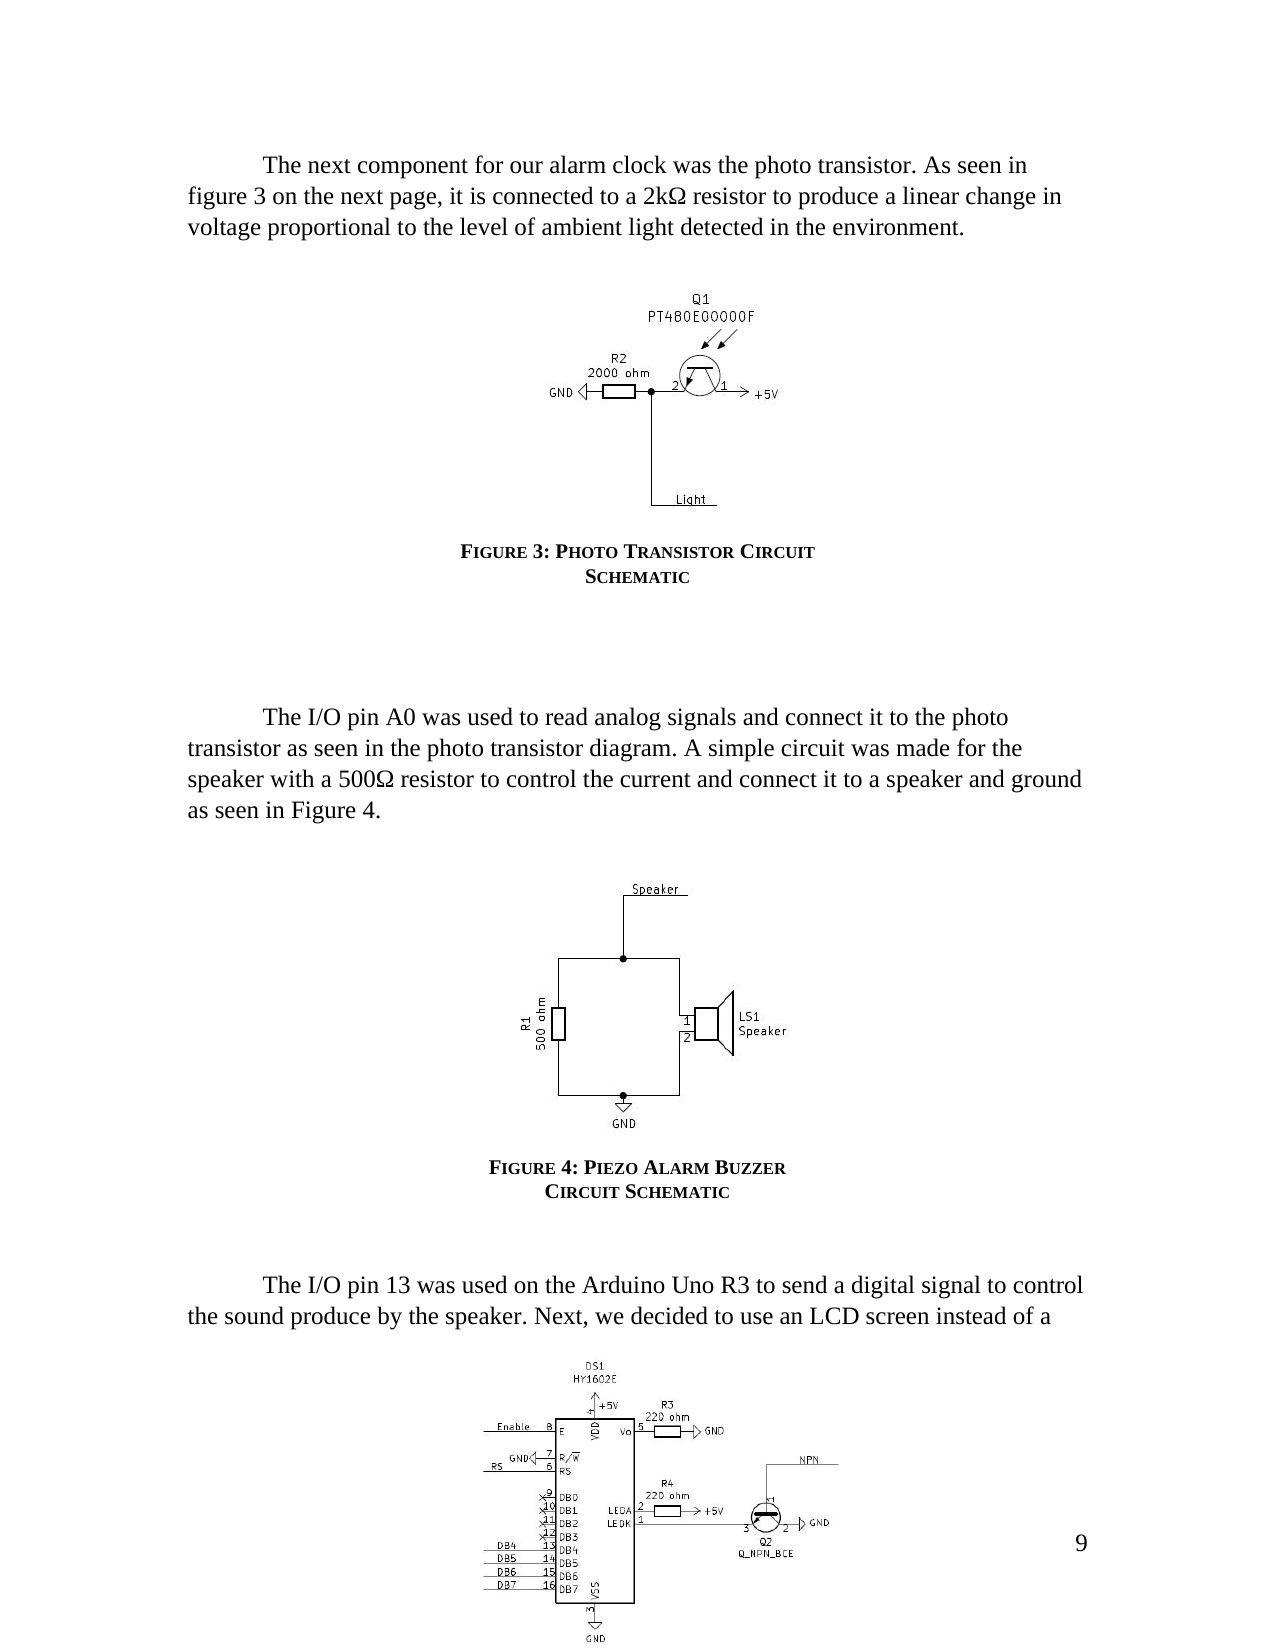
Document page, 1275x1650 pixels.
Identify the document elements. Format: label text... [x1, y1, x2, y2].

picture [464, 856, 811, 1146]
text The next component for our alarm clock was the photo transistor. As seen in figure 3 on the next page, it is connected to a 2kΩ resistor to produce a linear change in voltage proportional to the level of ambient light detected in the environment. [187, 150, 1087, 241]
text The I/O pin A0 was used to read analog signals and connect it to the photo transistor as seen in the photo transistor diagram. A simple circuit was made for the speaker with a 500Ω resistor to control the current and connect it to a speaker and ground as seen in Figure 4. [187, 702, 1087, 824]
picture [411, 1340, 873, 1650]
picture [448, 285, 827, 530]
